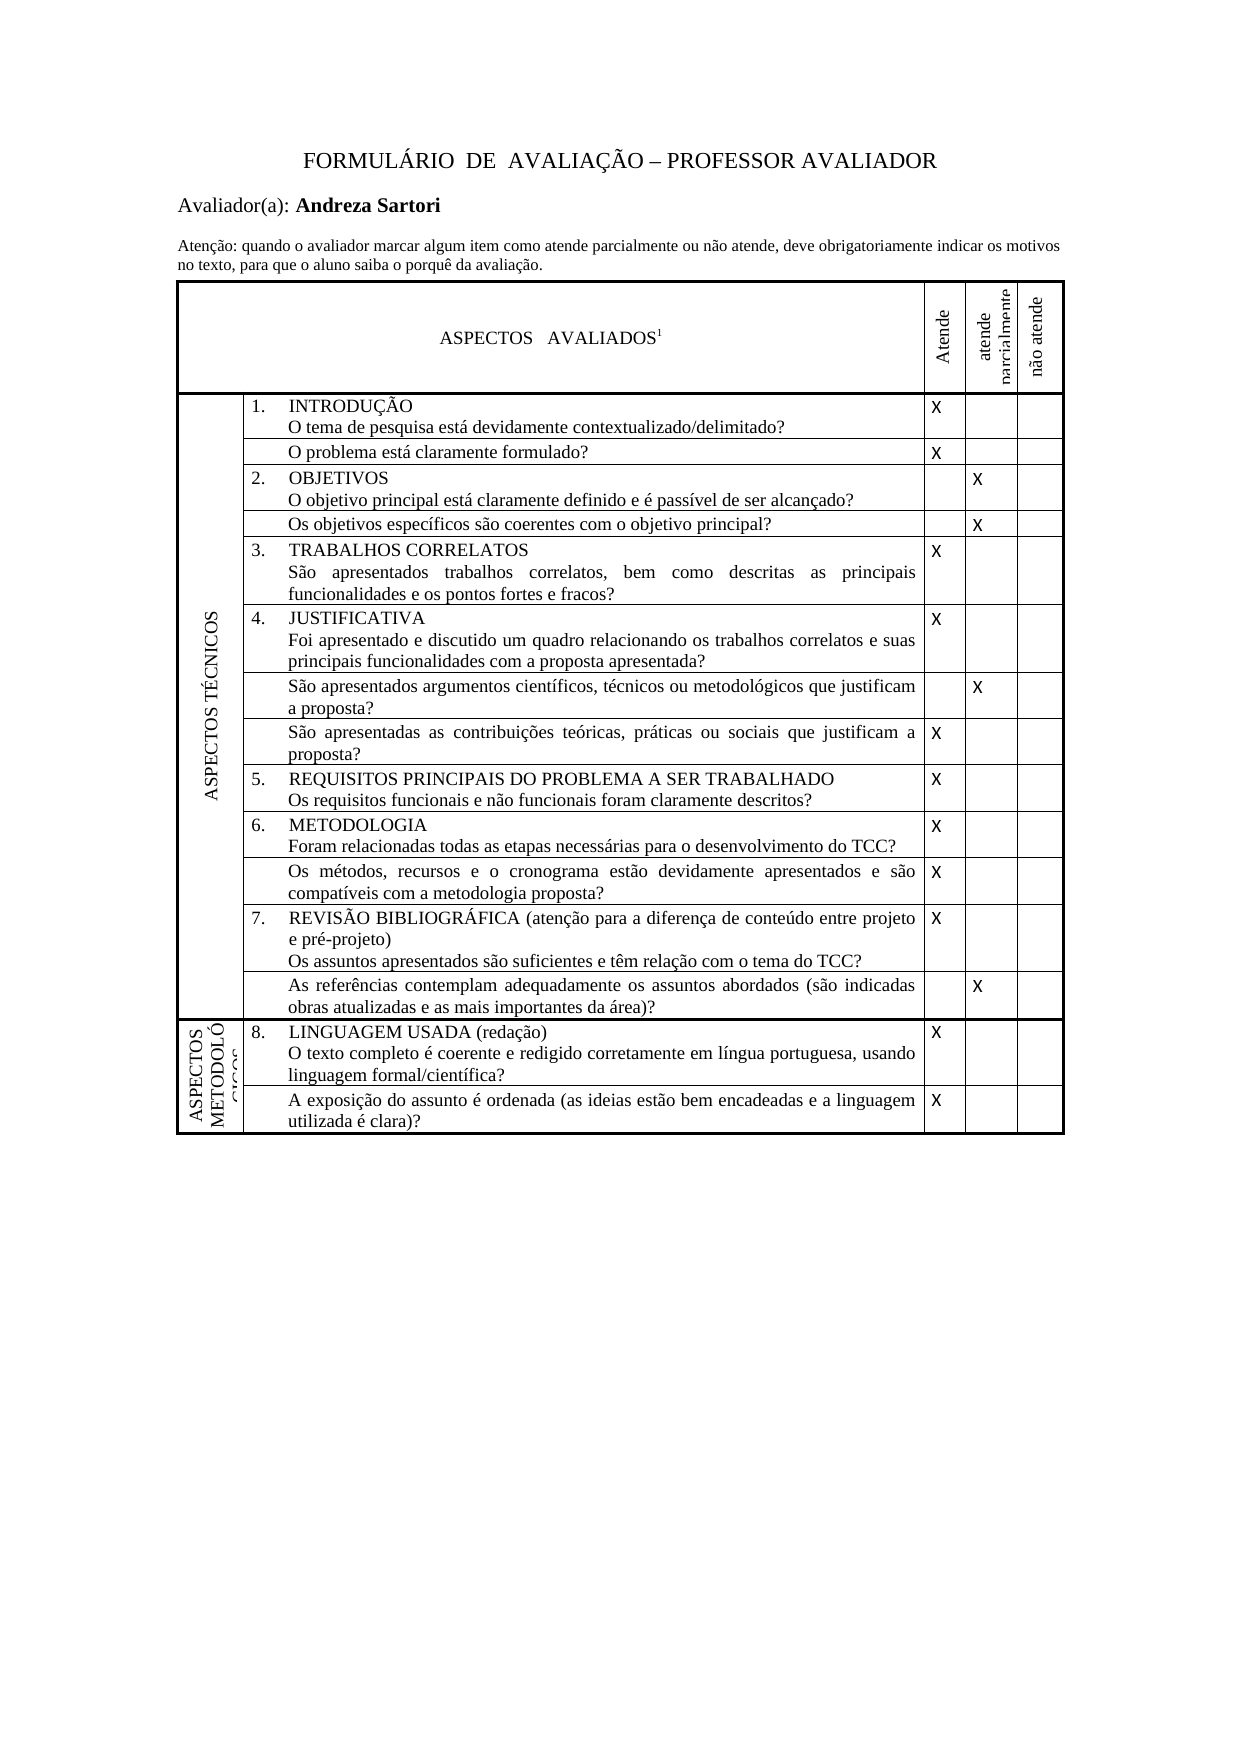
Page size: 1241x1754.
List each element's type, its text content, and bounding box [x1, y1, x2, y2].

table_cell X [966, 465, 1017, 510]
text Atenção: quando o avaliador marcar algum item como atende parcialmente ou não atende, deve obrigatoriamente indicar os motivos no texto, para que o aluno saiba o porquê da avaliação. [177, 236, 1063, 274]
table_cell [1018, 812, 1062, 857]
table_cell São apresentadas as contribuições teóricas, práticas ou sociais que justificam a proposta? [244, 719, 924, 764]
table_cell ASPECTOS METODOLÓGICOS [179, 1021, 243, 1132]
table_cell [966, 765, 1017, 811]
table_cell X [925, 765, 965, 811]
table_cell [1018, 605, 1062, 672]
table_cell X [925, 719, 965, 764]
table_cell [1018, 1086, 1062, 1132]
table_header ASPECTOS AVALIADOS1 [179, 283, 924, 392]
table_cell X [966, 673, 1017, 718]
table_cell OBJETIVOS O objetivo principal está claramente definido e é passível de ser alcançado? [244, 465, 924, 510]
text Avaliador(a): Andreza Sartori [177, 193, 1063, 217]
table_cell [925, 673, 965, 718]
table_cell [1018, 858, 1062, 903]
table_cell São apresentados argumentos científicos, técnicos ou metodológicos que justificam a proposta? [244, 673, 924, 718]
table_cell [1018, 439, 1062, 464]
table_cell X [966, 972, 1017, 1017]
table_cell X [925, 858, 965, 903]
table_cell [925, 465, 965, 510]
table_cell [1018, 465, 1062, 510]
table_cell X [925, 1086, 965, 1132]
table_cell [1018, 905, 1062, 971]
table_cell A exposição do assunto é ordenada (as ideias estão bem encadeadas e a linguagem utilizada é clara)? [244, 1086, 924, 1132]
text FORMULÁRIO DE avaliação – PROFESSOR AVALIADOR [177, 148, 1063, 174]
table_cell [966, 1086, 1017, 1132]
table_header não atende [1018, 283, 1062, 392]
table_cell As referências contemplam adequadamente os assuntos abordados (são indicadas obras atualizadas e as mais importantes da área)? [244, 972, 924, 1017]
table_cell [1018, 537, 1062, 604]
table_cell [925, 511, 965, 536]
table_cell X [925, 905, 965, 971]
table_cell [966, 537, 1017, 604]
table_cell [1018, 765, 1062, 811]
table_cell [1018, 673, 1062, 718]
table_cell ASPECTOS TÉCNICOS [179, 395, 243, 1017]
table_cell REVISÃO BIBLIOGRÁFICA (atenção para a diferença de conteúdo entre projeto e pré-projeto) Os assuntos apresentados são suficientes e têm relação com o tema do TCC? [244, 905, 924, 971]
table_cell INTRODUÇÃO O tema de pesquisa está devidamente contextualizado/delimitado? [244, 395, 924, 438]
table_cell X [925, 1021, 965, 1085]
table_cell [966, 395, 1017, 438]
table_header atende parcialmente [966, 283, 1017, 392]
table_cell O problema está claramente formulado? [244, 439, 924, 464]
table_cell [1018, 719, 1062, 764]
table_header Atende [925, 283, 965, 392]
table_cell [966, 439, 1017, 464]
table_cell X [925, 537, 965, 604]
table_cell X [925, 812, 965, 857]
table_cell Os métodos, recursos e o cronograma estão devidamente apresentados e são compatíveis com a metodologia proposta? [244, 858, 924, 903]
table_cell [966, 1021, 1017, 1085]
table_cell [966, 605, 1017, 672]
table_cell REQUISITOS PRINCIPAIS DO PROBLEMA A SER TRABALHADO Os requisitos funcionais e não funcionais foram claramente descritos? [244, 765, 924, 811]
table_cell LINGUAGEM USADA (redação) O texto completo é coerente e redigido corretamente em língua portuguesa, usando linguagem formal/científica? [244, 1021, 924, 1085]
table_cell [1018, 1021, 1062, 1085]
table_cell [1018, 511, 1062, 536]
table_cell X [925, 605, 965, 672]
table_cell TRABALHOS CORRELATOS São apresentados trabalhos correlatos, bem como descritas as principais funcionalidades e os pontos fortes e fracos? [244, 537, 924, 604]
table_cell JUSTIFICATIVA Foi apresentado e discutido um quadro relacionando os trabalhos correlatos e suas principais funcionalidades com a proposta apresentada? [244, 605, 924, 672]
table_cell X [966, 511, 1017, 536]
table_cell [1018, 395, 1062, 438]
table_cell [966, 812, 1017, 857]
table_cell [925, 972, 965, 1017]
table_cell METODOLOGIA Foram relacionadas todas as etapas necessárias para o desenvolvimento do TCC? [244, 812, 924, 857]
table_cell X [925, 439, 965, 464]
table_cell [966, 905, 1017, 971]
table_cell [1018, 972, 1062, 1017]
table_cell [966, 858, 1017, 903]
table_cell X [925, 395, 965, 438]
table_cell Os objetivos específicos são coerentes com o objetivo principal? [244, 511, 924, 536]
table_cell [966, 719, 1017, 764]
